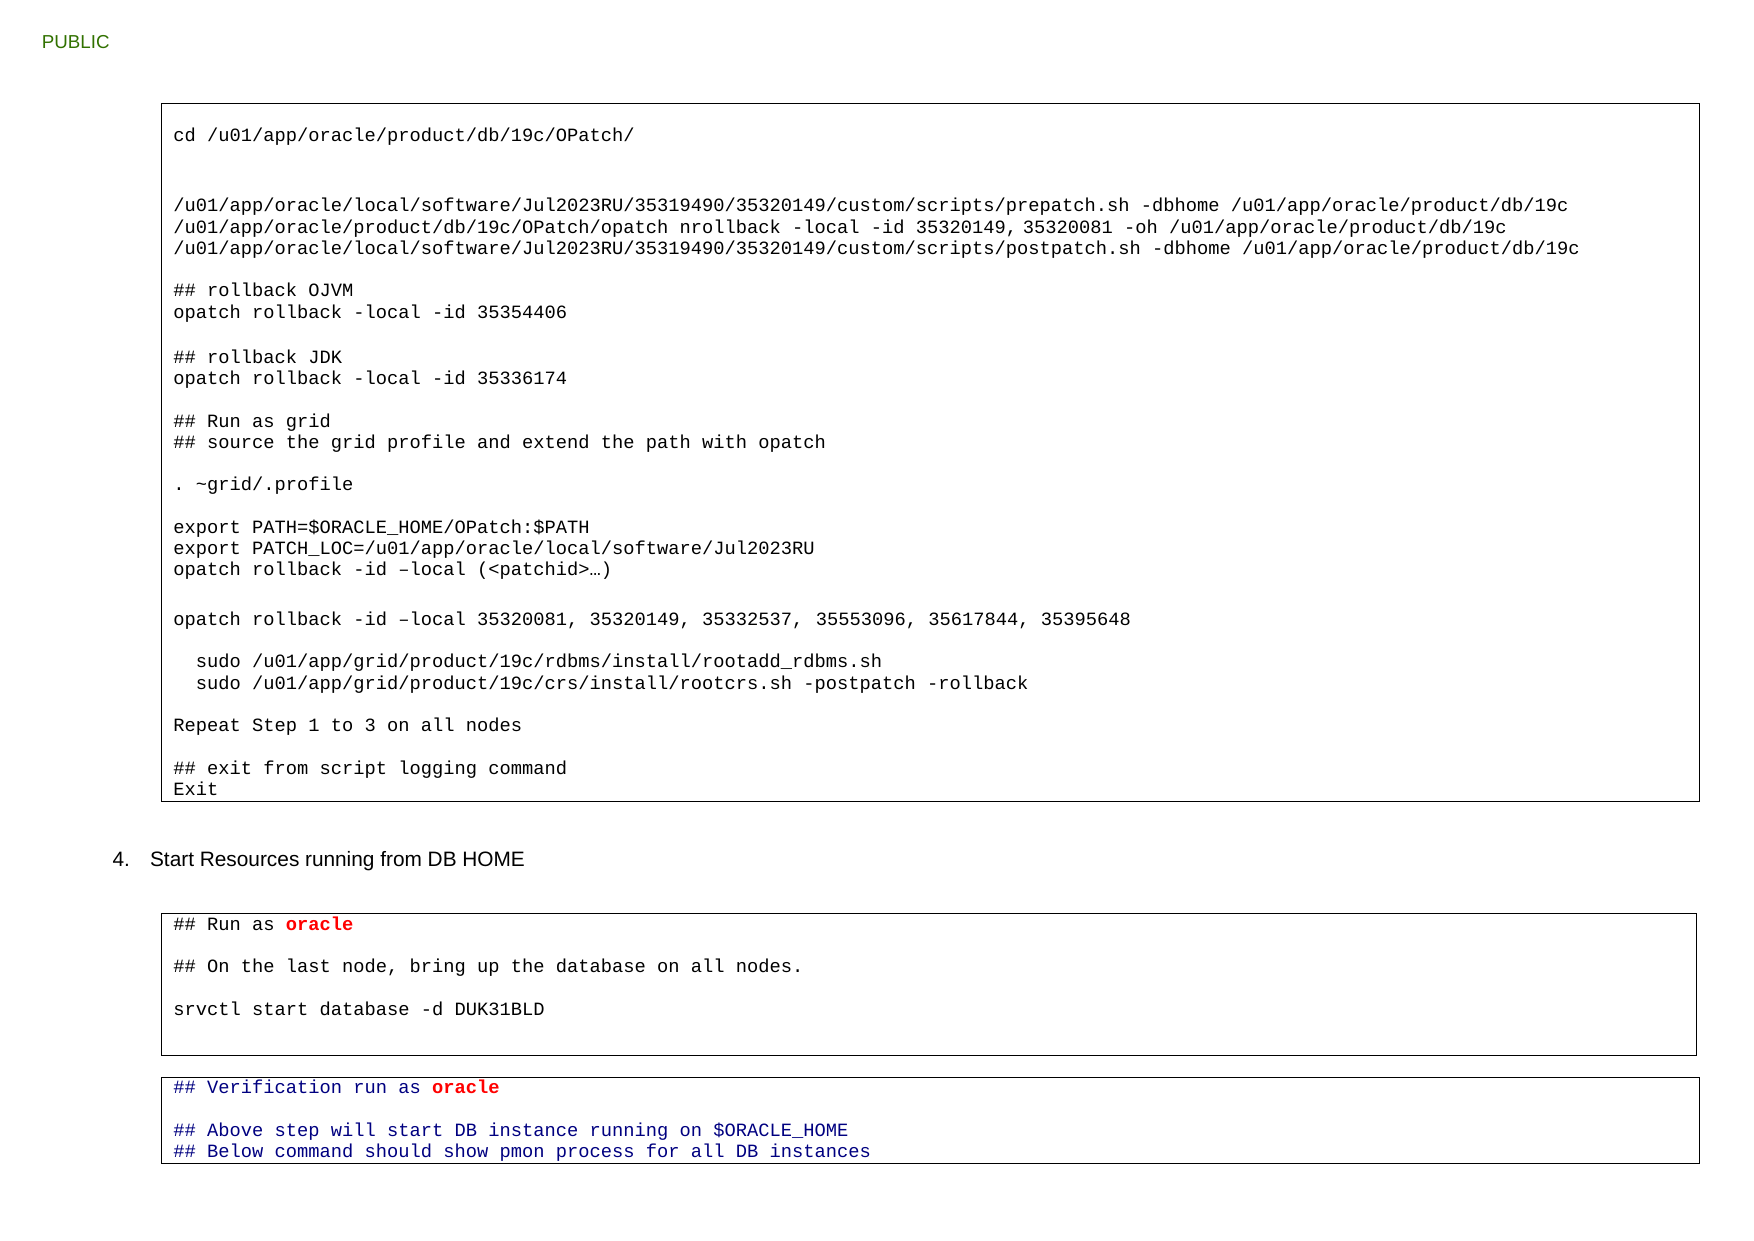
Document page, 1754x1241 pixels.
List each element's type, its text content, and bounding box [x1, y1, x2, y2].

table_header ## Run as oracle ## On the last node, bring up the database on all nodes. srvctl start database -d DUK31BLD [162, 914, 1696, 1055]
list Start Resources running from DB HOME [112, 847, 1679, 871]
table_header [162, 104, 1699, 801]
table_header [162, 1078, 1699, 1163]
